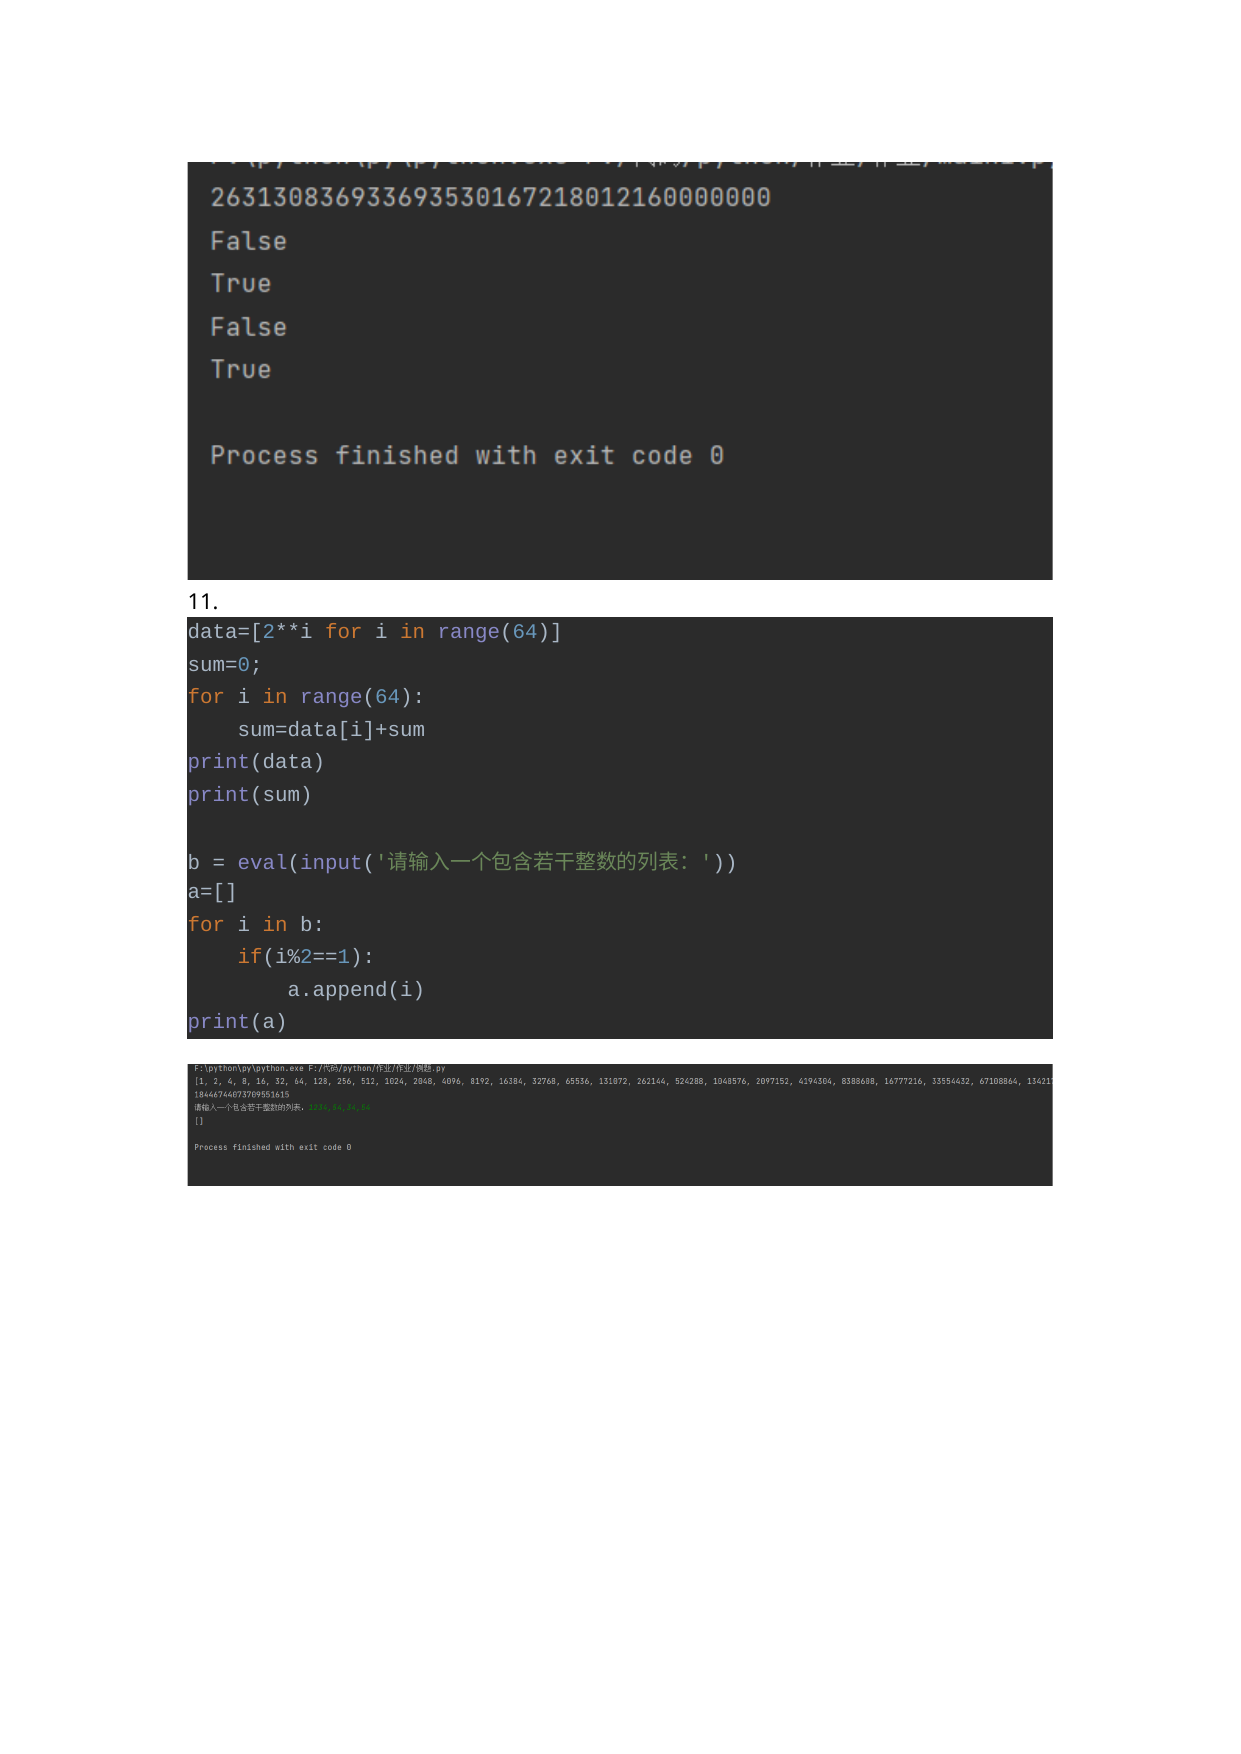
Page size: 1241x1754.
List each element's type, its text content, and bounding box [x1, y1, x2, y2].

picture [187, 1064, 1053, 1186]
text 11. [187, 584, 1053, 617]
text data=[2**i for i in range(64)] sum=0; for i in range(64): sum=data[i]+sum print(data) print(sum) b = eval(input('请输入一个包含若干整数的列表：')) a=[] for i in b: if(i%2==1): a.append(i) print(a) [187, 617, 1053, 1039]
picture [187, 162, 1053, 580]
